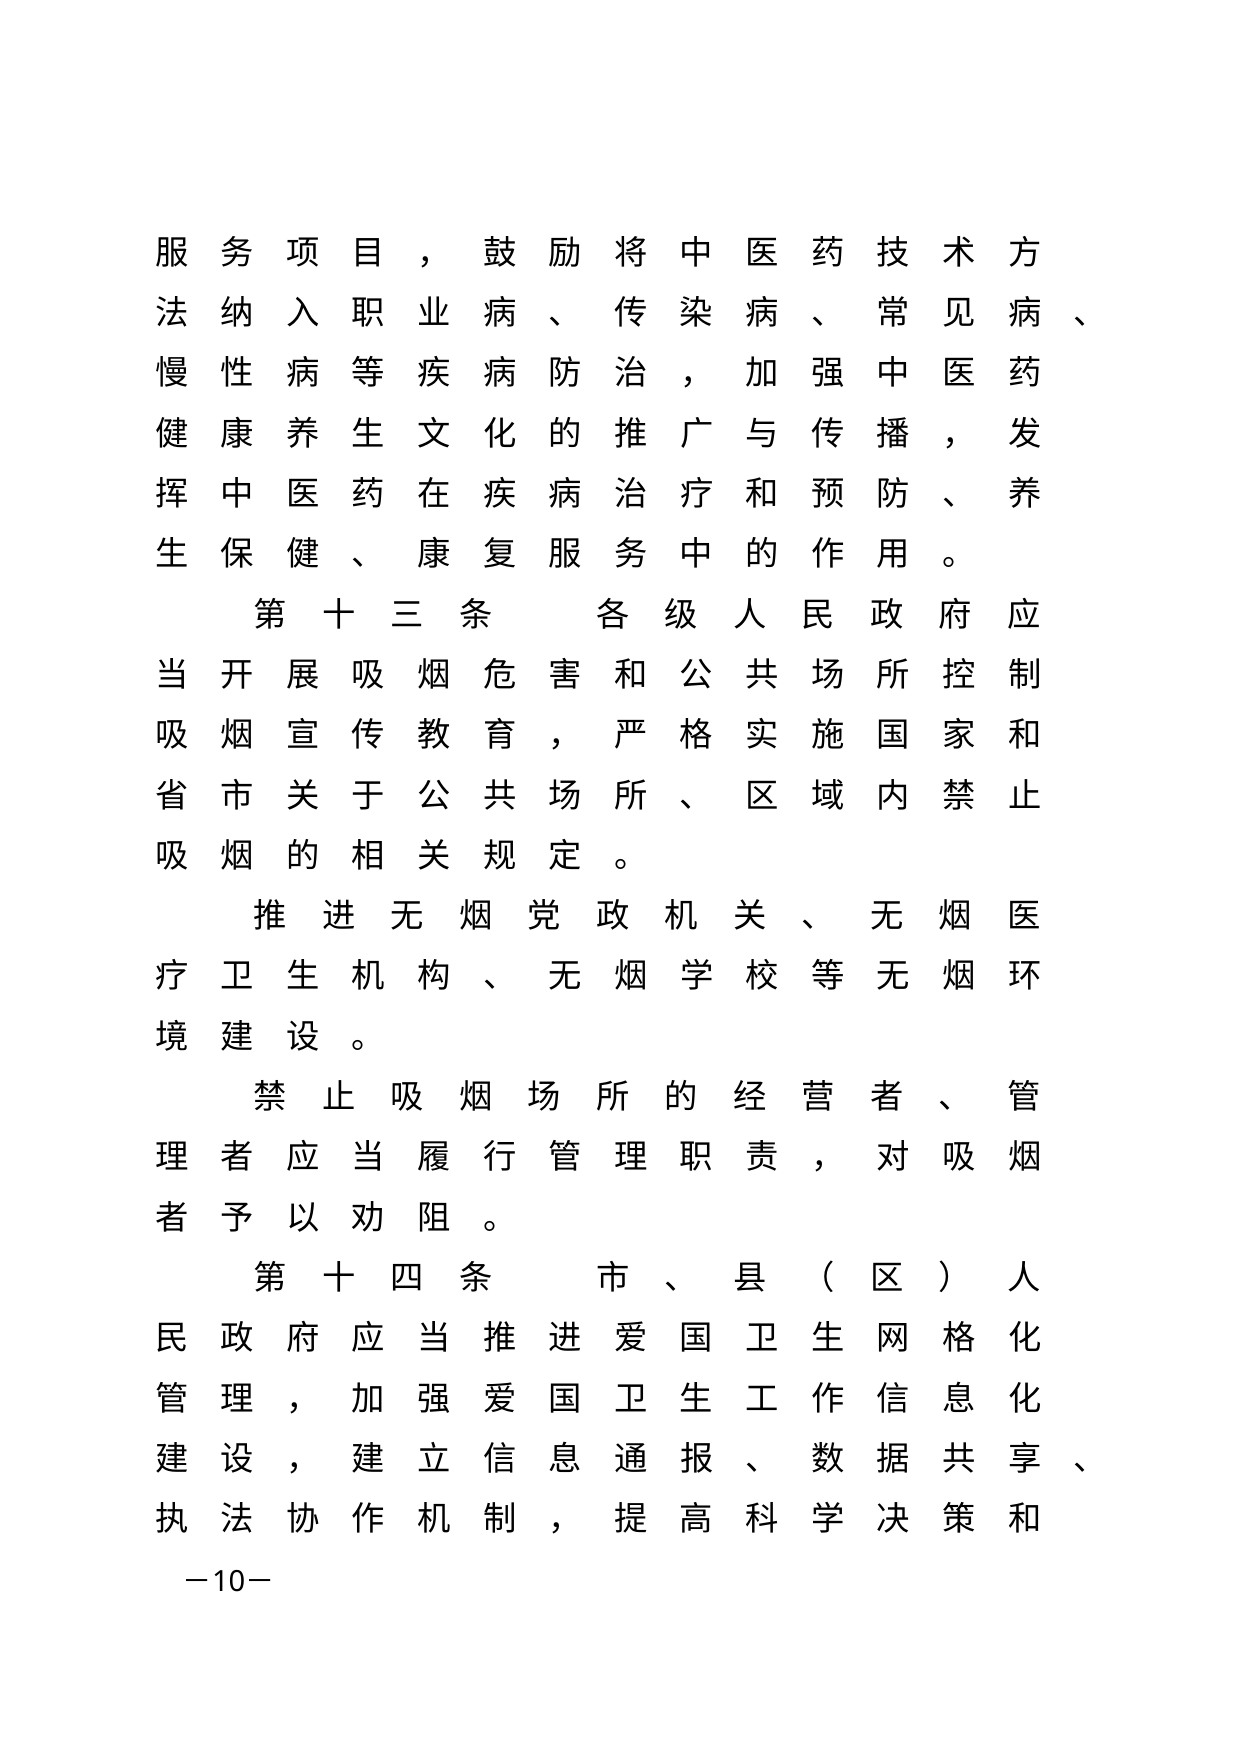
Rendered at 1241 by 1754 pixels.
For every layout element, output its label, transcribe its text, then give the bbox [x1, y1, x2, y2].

text 第十三条 各级人民政府应当开展吸烟危害和公共场所控制吸烟宣传教育，严格实施国家和省市关于公共场所、区域内禁止吸烟的相关规定。 [155, 581, 1073, 883]
text 第十四条 市、县（区）人民政府应当推进爱国卫生网格化管理，加强爱国卫生工作信息化建设，建立信息通报、数据共享、执法协作机制，提高科学决策和精细管理能力。 [155, 1245, 1073, 1546]
text 市、县（区）人民政府及有关部门应当完善中医药卫生健康服务体系，拓展中医药公共卫生服务项目，鼓励将中医药技术方法纳入职业病、传染病、常见病、慢性病等疾病防治，加强中医药健康养生文化的推广与传播，发挥中医药在疾病治疗和预防、养生保健、康复服务中的作用。 [155, 219, 1073, 581]
text 推进无烟党政机关、无烟医疗卫生机构、无烟学校等无烟环境建设。 [155, 883, 1073, 1064]
text 禁止吸烟场所的经营者、管理者应当履行管理职责，对吸烟者予以劝阻。 [155, 1064, 1073, 1245]
